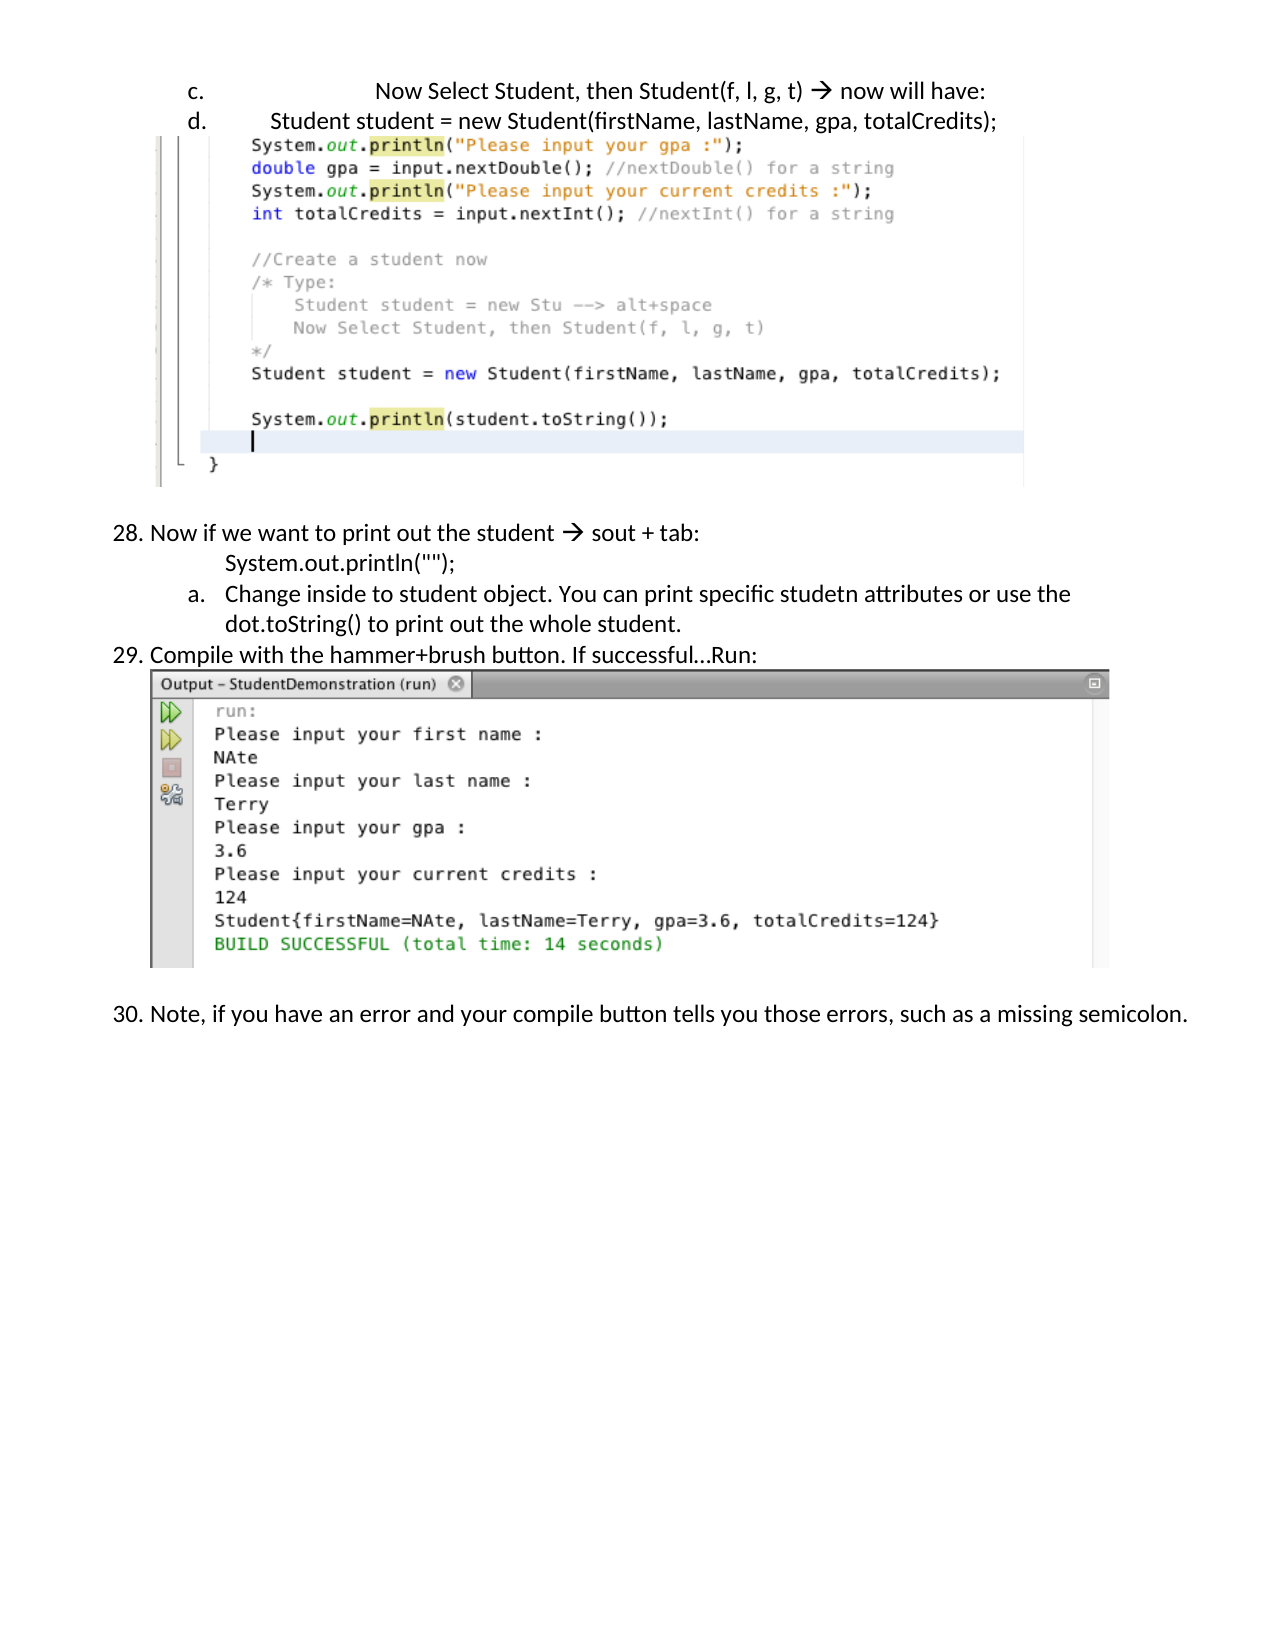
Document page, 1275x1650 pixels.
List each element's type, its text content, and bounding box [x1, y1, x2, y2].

list System.out.println(""); [225, 547, 1200, 578]
list Now Select Student, then Student(f, l, g, t) now will have: [187, 75, 1200, 106]
list Student student = new Student(firstName, lastName, gpa, totalCredits); [187, 106, 1200, 136]
list Compile with the hammer+brush button. If successful…Run: [112, 639, 1200, 669]
list Change inside to student object. You can print specific studetn attributes or use the dot.toString() to print out the whole student. [187, 578, 1200, 639]
picture [155, 136, 1025, 487]
list Now if we want to print out the student sout + tab: [112, 517, 1200, 547]
picture [150, 669, 1110, 968]
list Note, if you have an error and your compile button tells you those errors, such as a missing semicolon. [112, 998, 1200, 1029]
